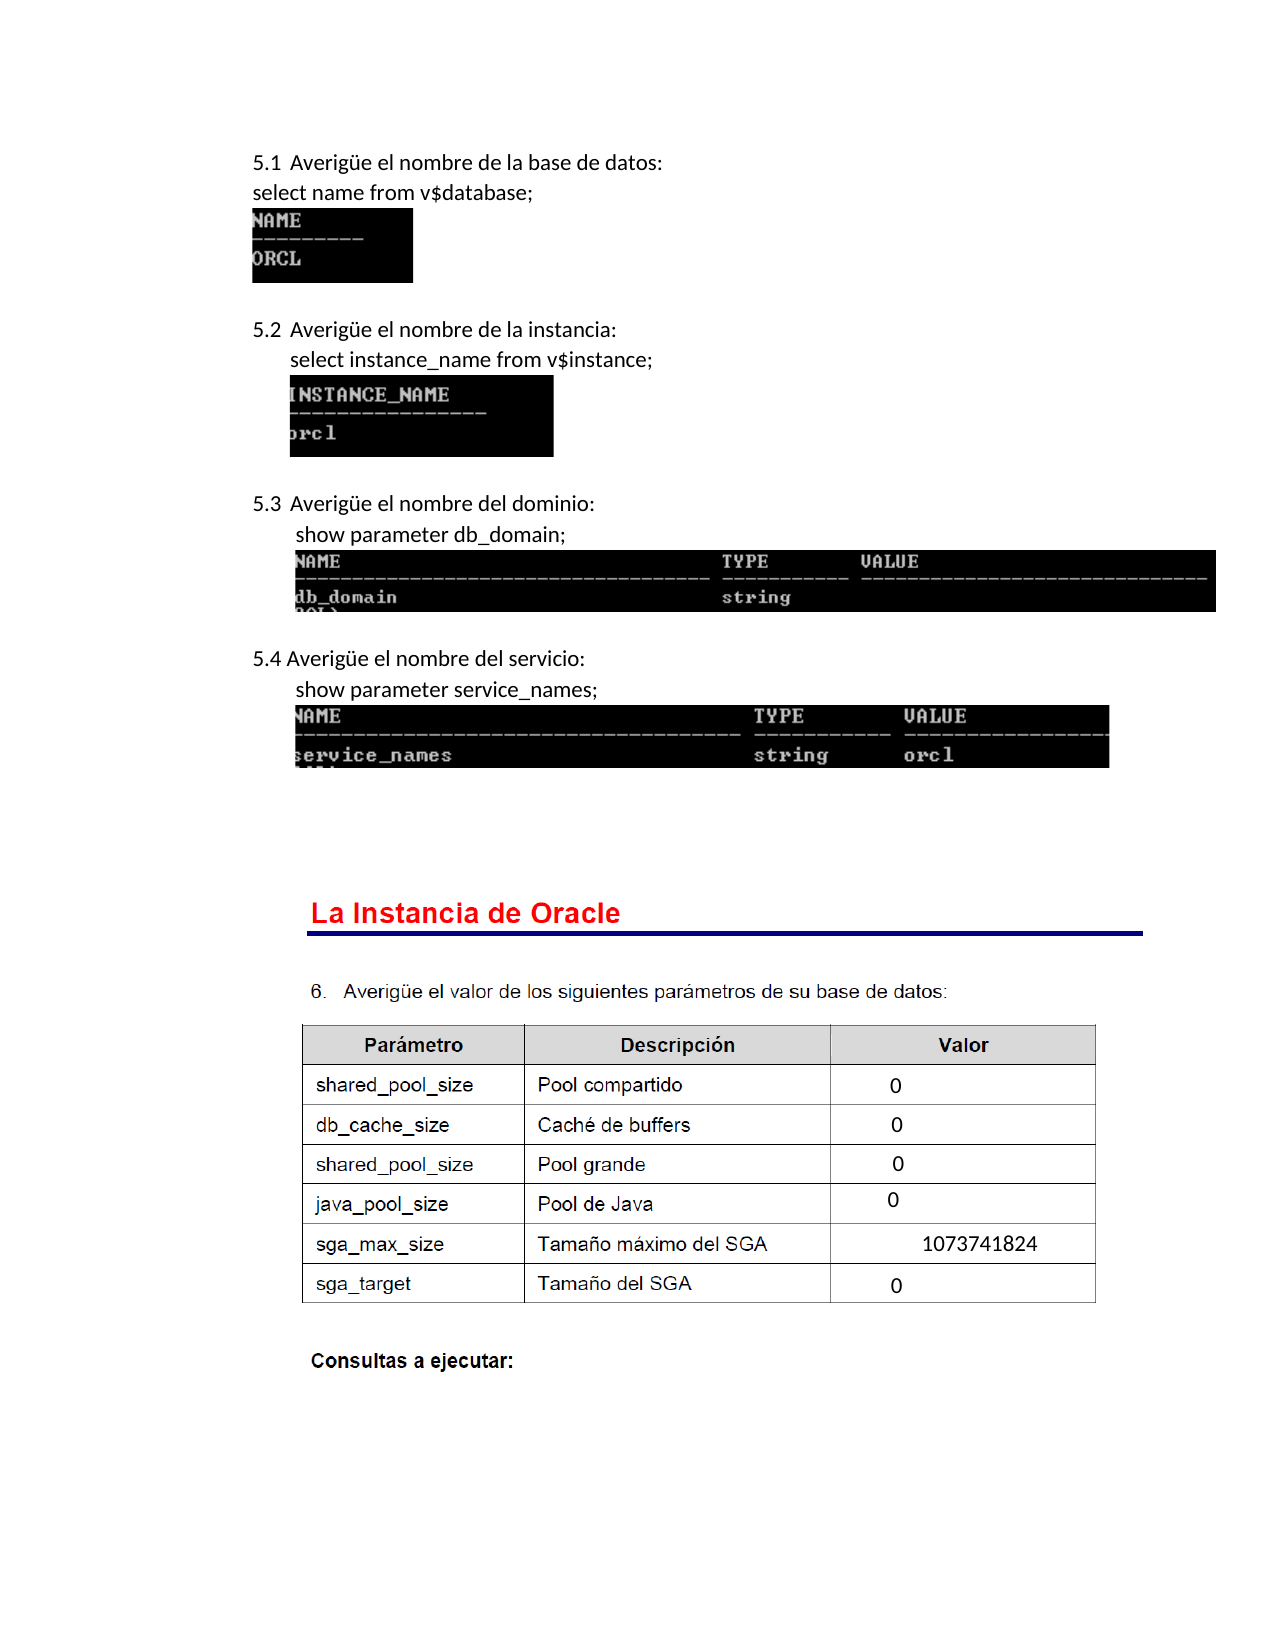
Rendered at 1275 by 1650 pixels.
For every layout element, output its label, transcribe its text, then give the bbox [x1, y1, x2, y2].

list show parameter service_names; [252, 675, 1098, 703]
picture [295, 705, 1110, 768]
picture [252, 208, 414, 283]
picture [252, 890, 1173, 1401]
list Averigüe el nombre de la instancia: [252, 315, 1098, 343]
picture [289, 375, 554, 457]
list show parameter db_domain; [252, 520, 1098, 548]
list select instance_name from v$instance; [290, 346, 1098, 374]
list select name from v$database; [252, 178, 1098, 206]
list 5.4 Averigüe el nombre del servicio: [252, 644, 1098, 672]
list Averigüe el nombre del dominio: [252, 489, 1098, 517]
list Averigüe el nombre de la base de datos: [252, 148, 1098, 176]
picture [295, 550, 1216, 612]
